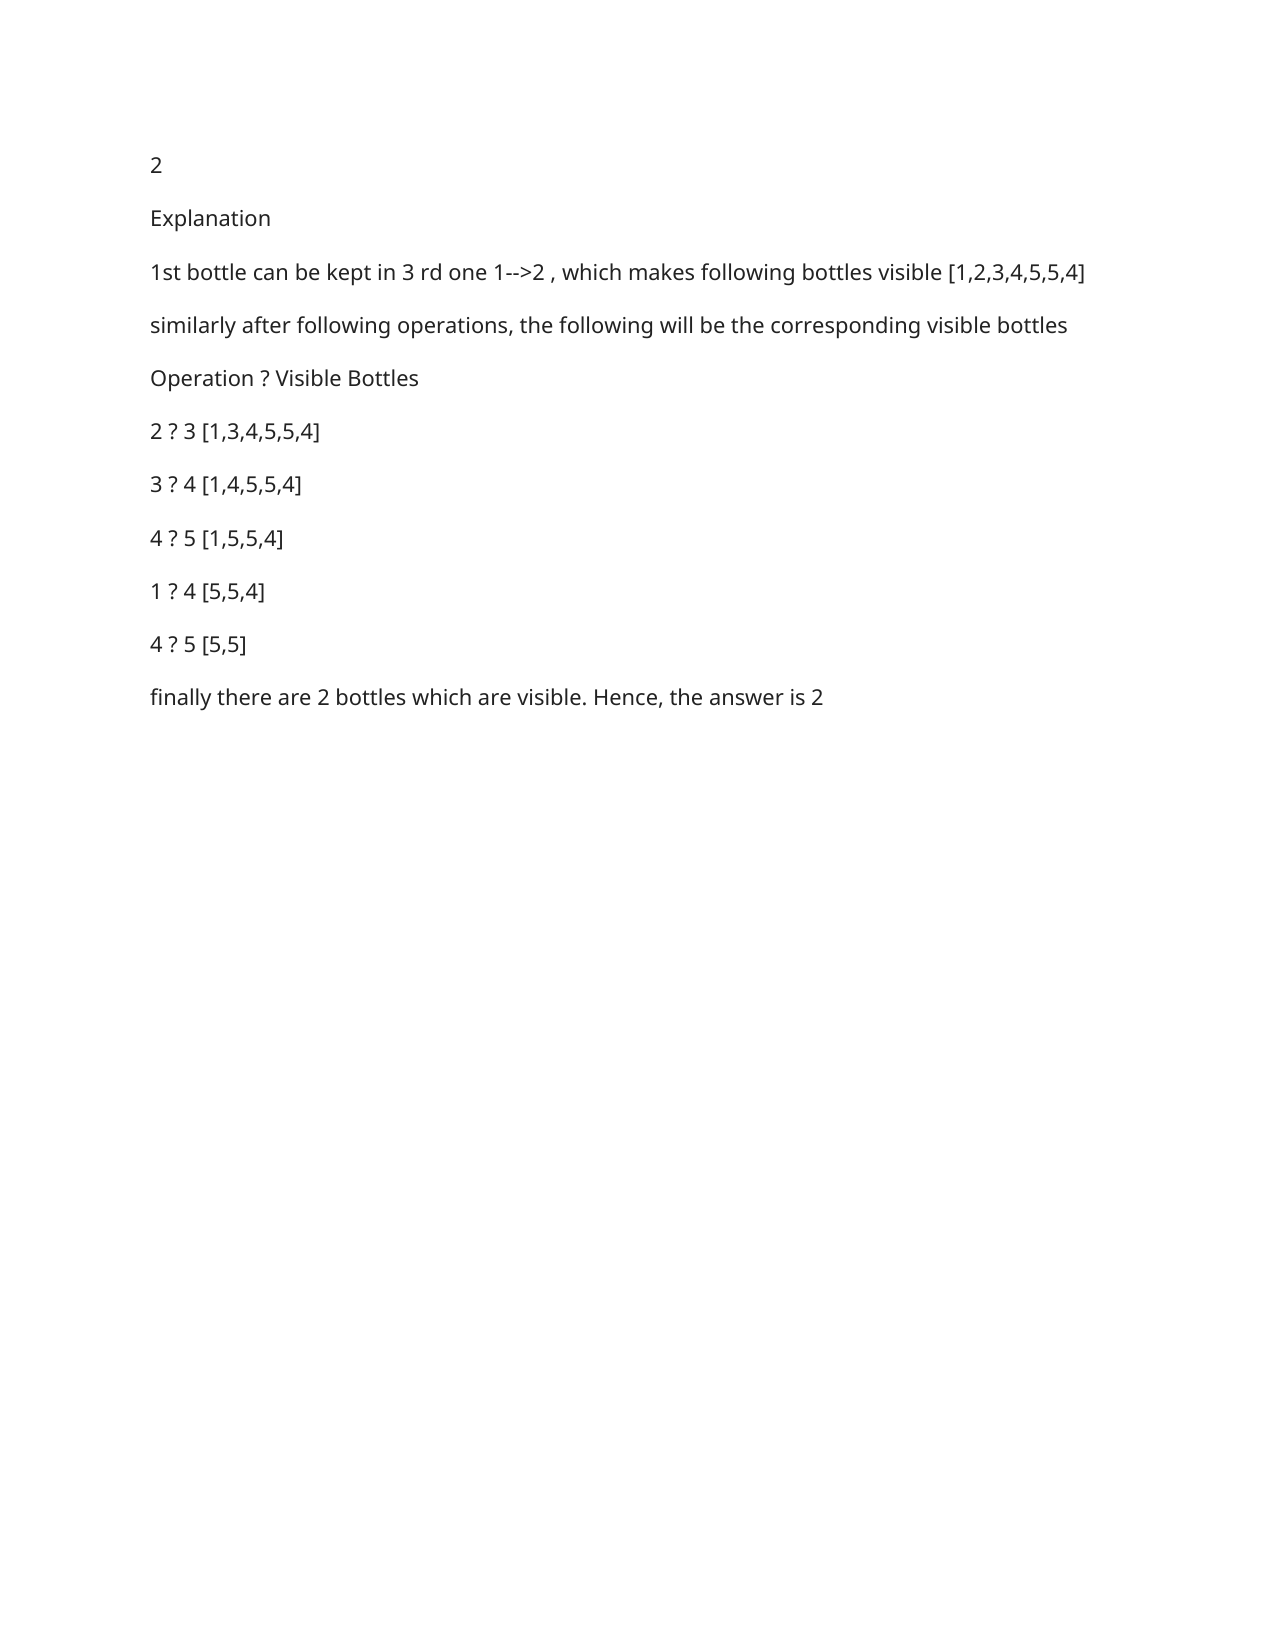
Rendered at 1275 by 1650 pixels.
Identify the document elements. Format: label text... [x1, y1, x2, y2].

text 3 ? 4 [1,4,5,5,4] [150, 469, 1125, 499]
text similarly after following operations, the following will be the corresponding visible bottles [150, 310, 1125, 339]
text 4 ? 5 [5,5] [150, 629, 1125, 659]
text 2 ? 3 [1,3,4,5,5,4] [150, 416, 1125, 446]
text 1st bottle can be kept in 3 rd one 1-->2 , which makes following bottles visible [1,2,3,4,5,5,4] [150, 256, 1125, 286]
text 4 ? 5 [1,5,5,4] [150, 523, 1125, 552]
text Operation ? Visible Bottles [150, 363, 1125, 393]
text Explanation [150, 203, 1125, 233]
text 1 ? 4 [5,5,4] [150, 576, 1125, 606]
text finally there are 2 bottles which are visible. Hence, the answer is 2 [150, 682, 1125, 712]
text 2 [150, 150, 1125, 180]
